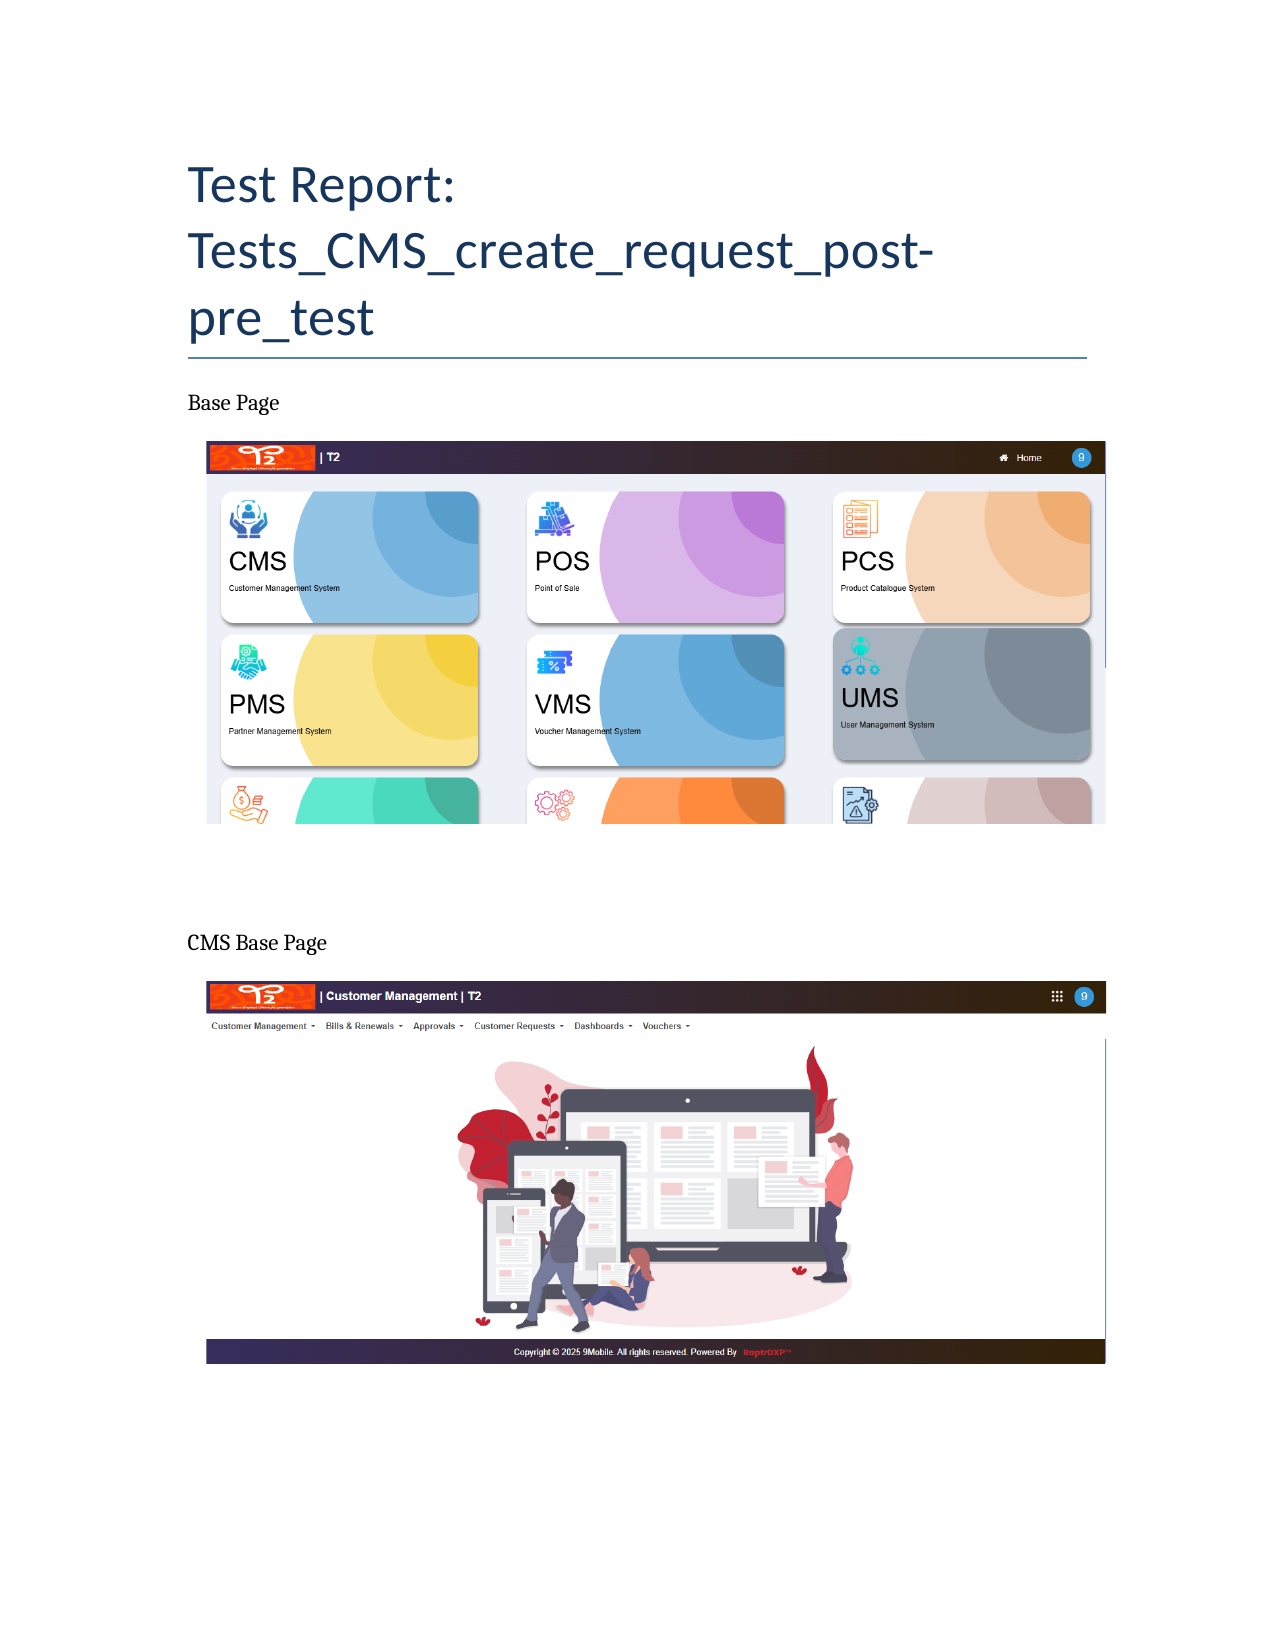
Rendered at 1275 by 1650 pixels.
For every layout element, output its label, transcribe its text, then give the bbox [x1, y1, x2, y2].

picture [206, 981, 1107, 1364]
text Base Page [187, 390, 1087, 416]
title Test Report: Tests_CMS_create_request_post-pre_test [187, 150, 1087, 359]
text CMS Base Page [187, 930, 1087, 956]
picture [206, 441, 1107, 824]
